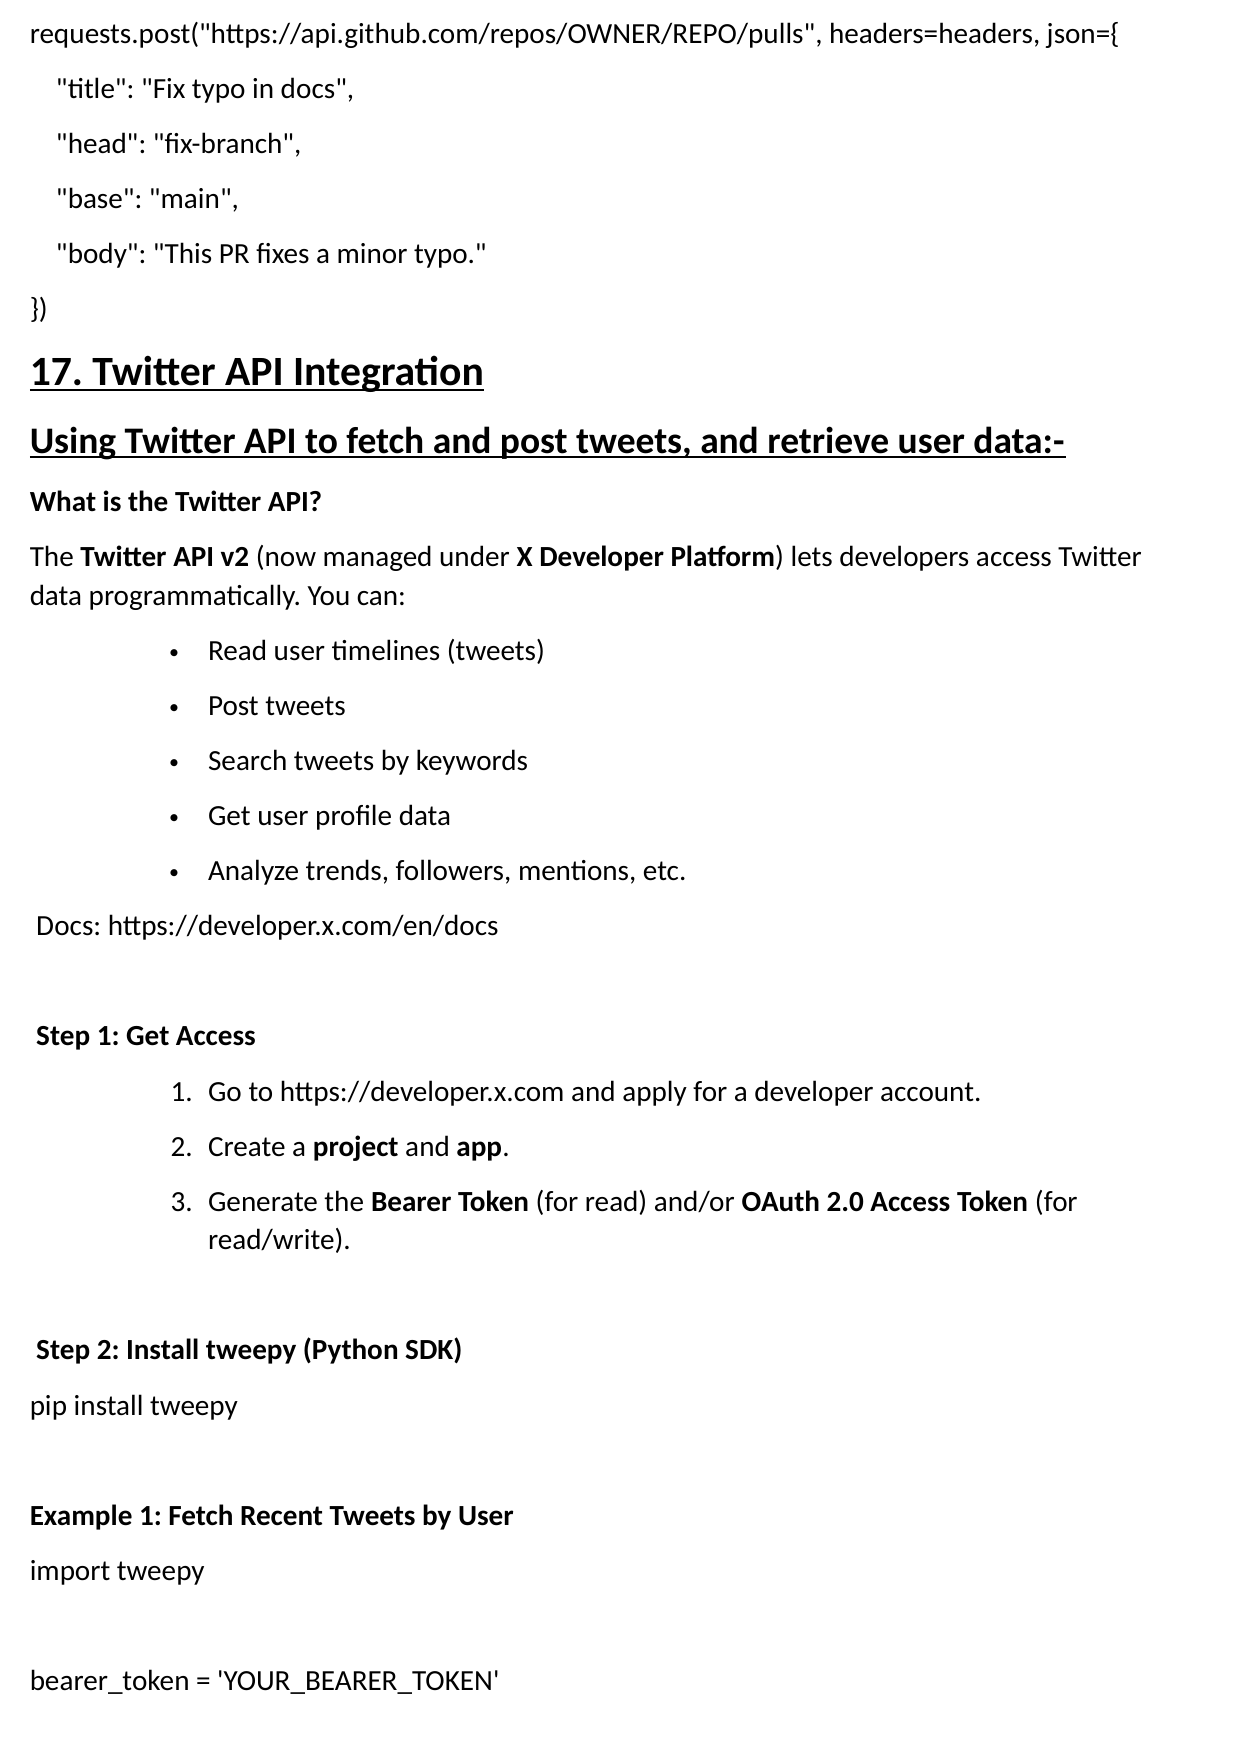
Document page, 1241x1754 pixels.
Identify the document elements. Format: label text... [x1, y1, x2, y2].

text Step 1: Get Access [29, 1017, 1198, 1053]
text bearer_token = 'YOUR_BEARER_TOKEN' [29, 1662, 1198, 1698]
text The Twitter API v2 (now managed under X Developer Platform) lets developers access Twitter data programmatically. You can: [29, 538, 1198, 612]
text 17. Twitter API Integration [29, 345, 1198, 396]
text }) [29, 290, 1198, 326]
list Create a project and app. [170, 1128, 1198, 1163]
text "title": "Fix typo in docs", [29, 70, 1198, 106]
text requests.post("https://api.github.com/repos/OWNER/REPO/pulls", headers=headers, json={ [29, 15, 1198, 50]
list Search tweets by keywords [170, 742, 1198, 778]
list Go to https://developer.x.com and apply for a developer account. [170, 1073, 1198, 1108]
text Docs: https://developer.x.com/en/docs [29, 907, 1198, 943]
text Using Twitter API to fetch and post tweets, and retrieve user data:- [29, 417, 1198, 463]
text "base": "main", [29, 180, 1198, 216]
list Generate the Bearer Token (for read) and/or OAuth 2.0 Access Token (for read/write). [170, 1183, 1198, 1257]
text "body": "This PR fixes a minor typo." [29, 235, 1198, 271]
text import tweepy [29, 1552, 1198, 1587]
list Read user timelines (tweets) [170, 632, 1198, 667]
text pip install tweepy [29, 1387, 1198, 1422]
text Step 2: Install tweepy (Python SDK) [29, 1331, 1198, 1367]
list Analyze trends, followers, mentions, etc. [170, 852, 1198, 888]
text "head": "fix-branch", [29, 125, 1198, 161]
text What is the Twitter API? [29, 483, 1198, 519]
list Get user profile data [170, 797, 1198, 833]
text Example 1: Fetch Recent Tweets by User [29, 1497, 1198, 1532]
list Post tweets [170, 687, 1198, 722]
